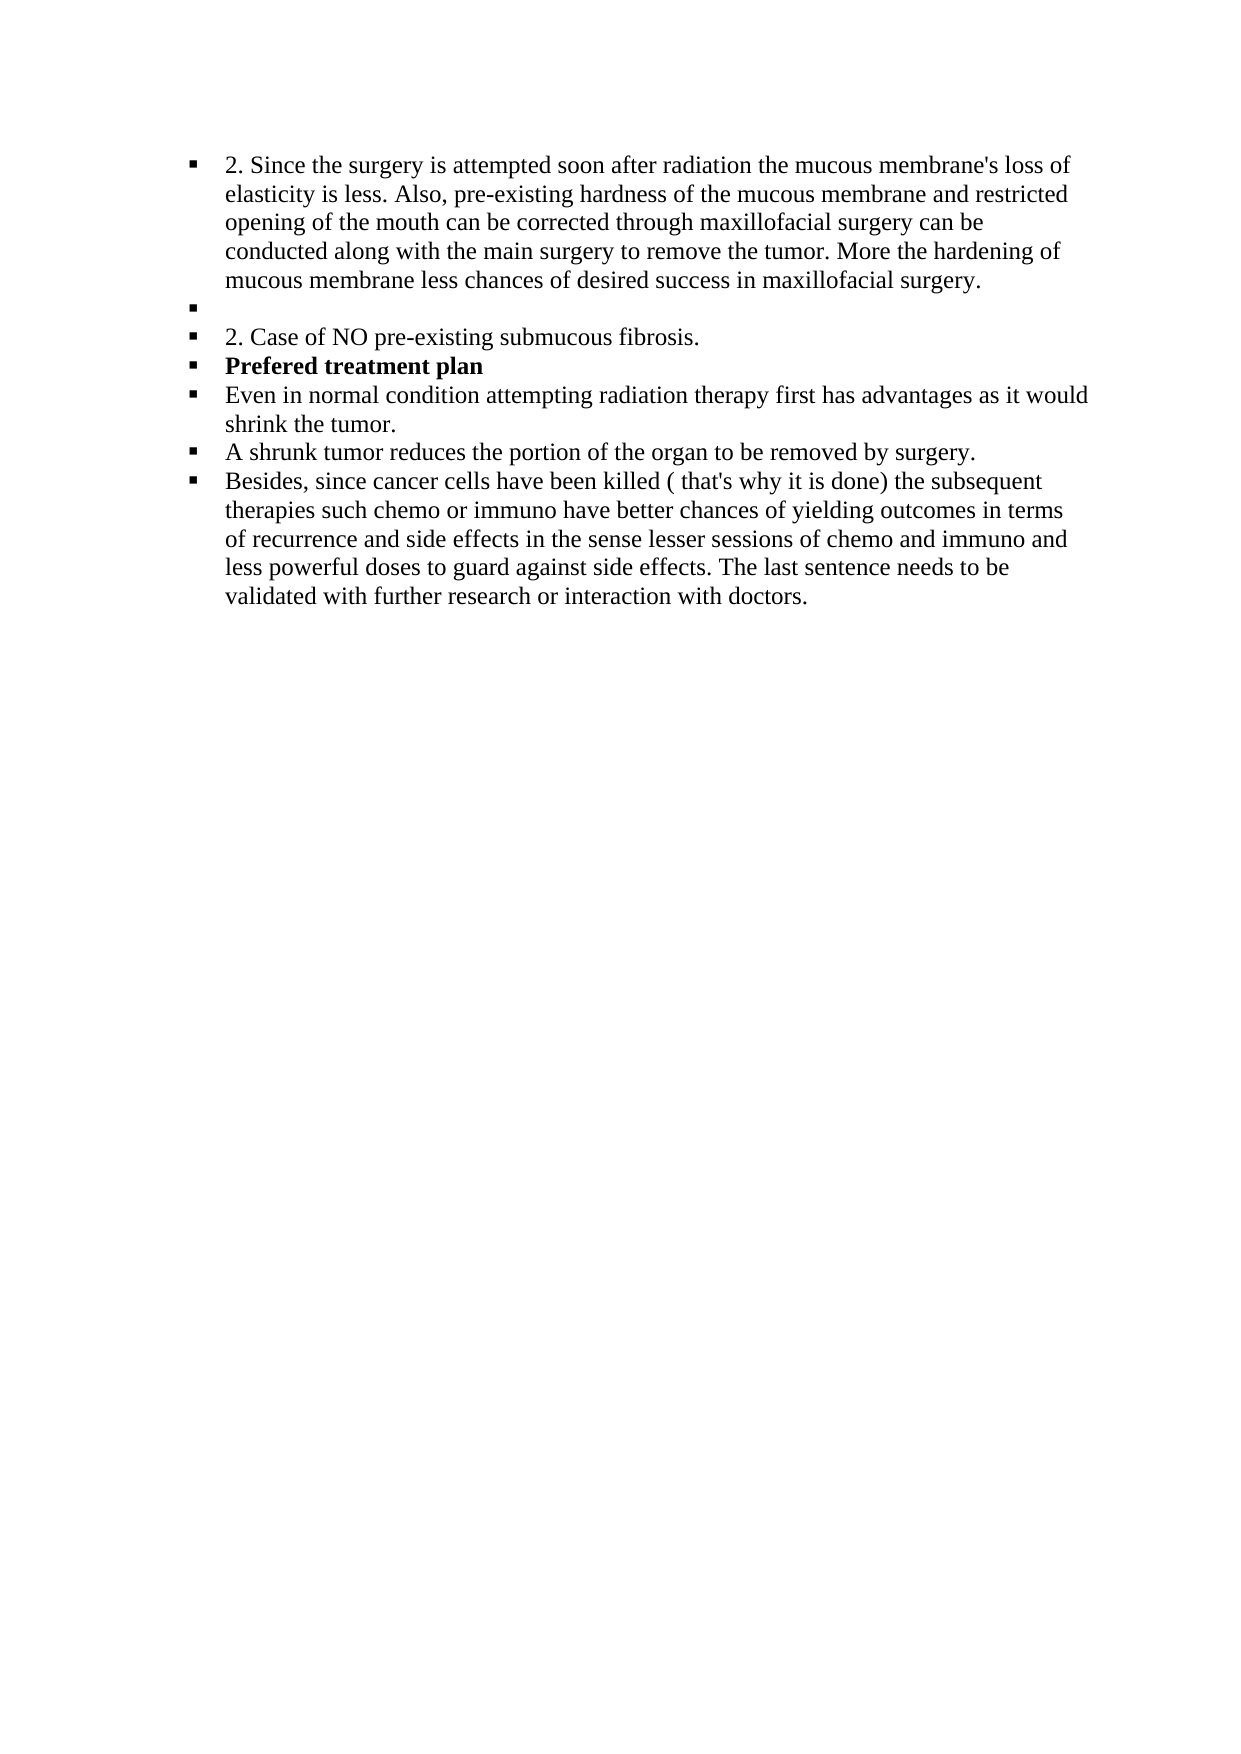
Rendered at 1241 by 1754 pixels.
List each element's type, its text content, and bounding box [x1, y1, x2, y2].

list Prefered treatment plan [187, 351, 1090, 380]
list Besides, since cancer cells have been killed ( that's why it is done) the subsequent therapies such chemo or immuno have better chances of yielding outcomes in terms of recurrence and side effects in the sense lesser sessions of chemo and immuno and less powerful doses to guard against side effects. The last sentence needs to be validated with further research or interaction with doctors. [187, 466, 1090, 610]
list A shrunk tumor reduces the portion of the organ to be removed by surgery. [187, 437, 1090, 466]
list Even in normal condition attempting radiation therapy first has advantages as it would shrink the tumor. [187, 380, 1090, 437]
list 2. Case of NO pre-existing submucous fibrosis. [187, 322, 1090, 351]
list 2. Since the surgery is attempted soon after radiation the mucous membrane's loss of elasticity is less. Also, pre-existing hardness of the mucous membrane and restricted opening of the mouth can be corrected through maxillofacial surgery can be conducted along with the main surgery to remove the tumor. More the hardening of mucous membrane less chances of desired success in maxillofacial surgery. [187, 150, 1090, 294]
